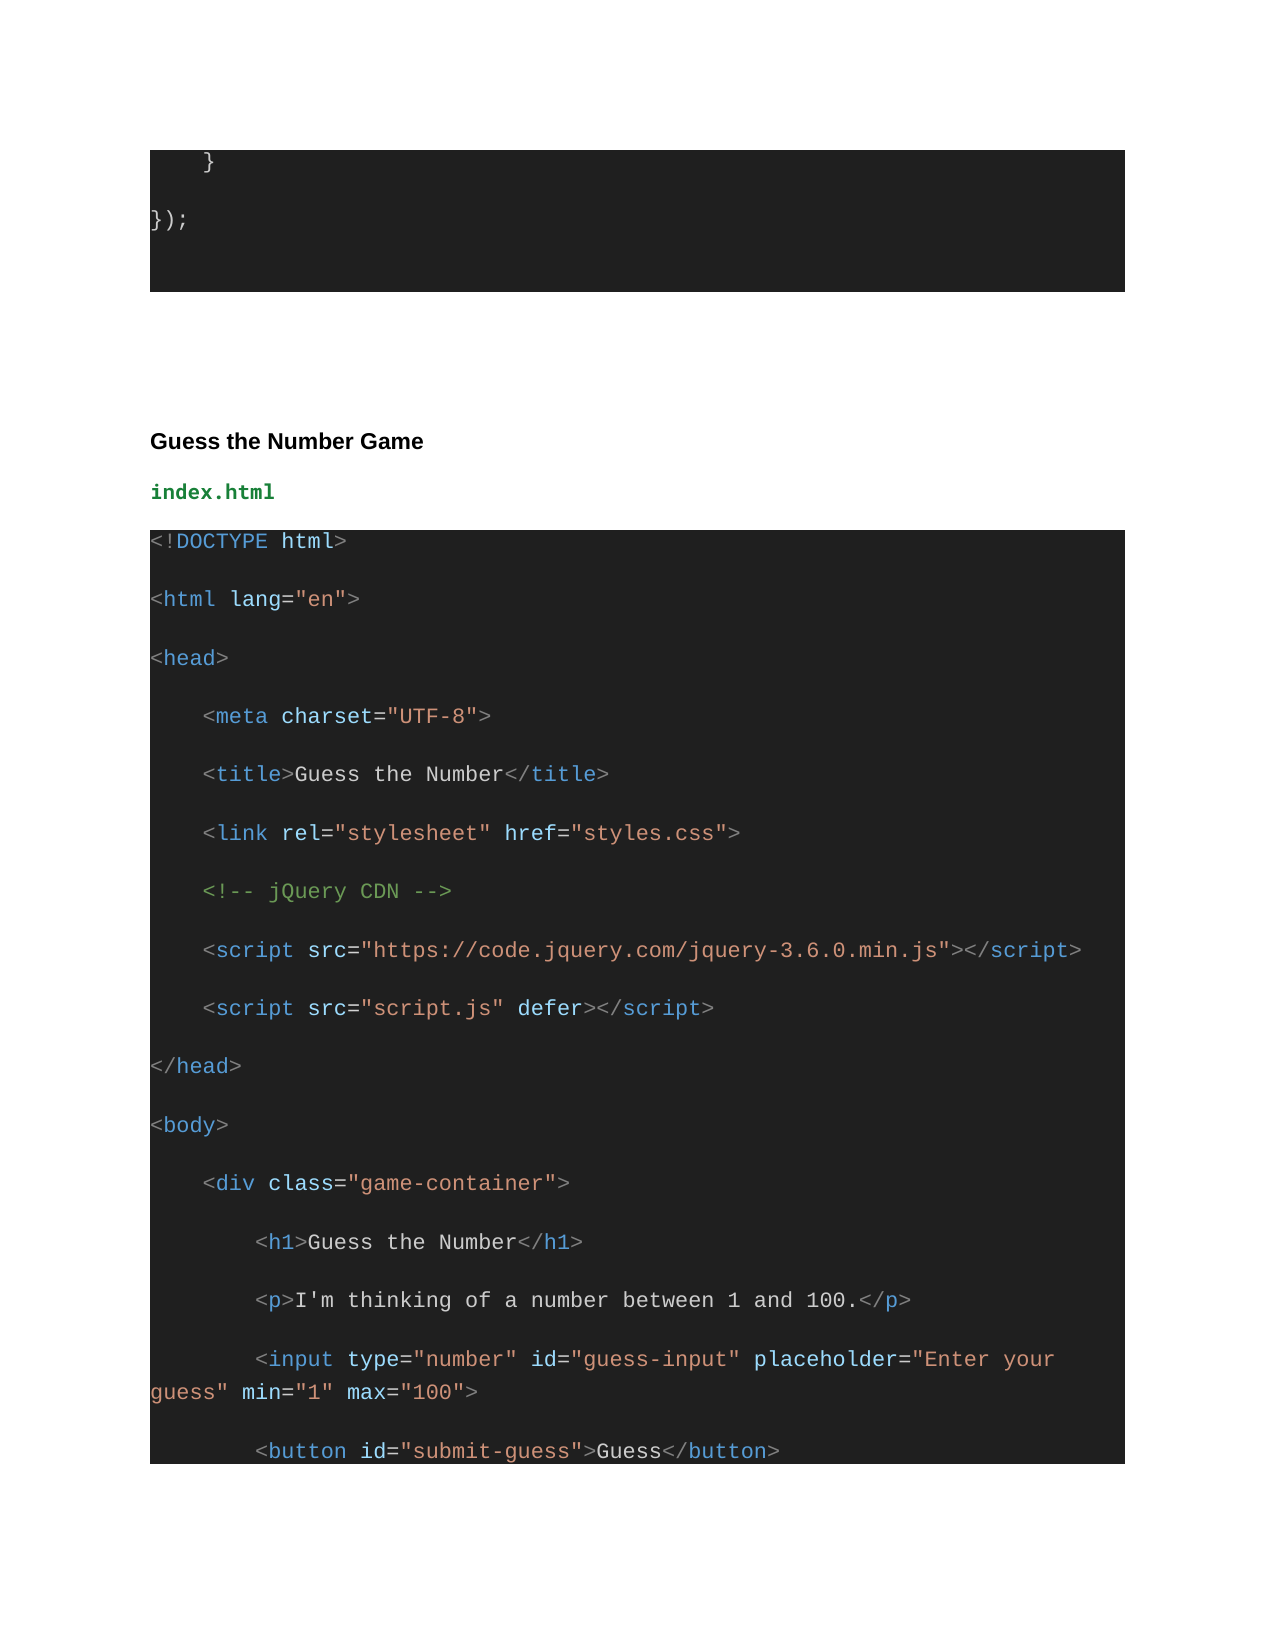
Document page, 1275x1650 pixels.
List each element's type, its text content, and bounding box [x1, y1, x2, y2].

subtitle index.html [150, 477, 1125, 505]
text <script src="https://code.jquery.com/jquery-3.6.0.min.js"></script> [150, 939, 1125, 964]
text <button id="submit-guess">Guess</button> [150, 1440, 1125, 1464]
text <link rel="stylesheet" href="styles.css"> [150, 822, 1125, 847]
subtitle Guess the Number Game [150, 428, 1125, 454]
text <title>Guess the Number</title> [150, 763, 1125, 788]
text <meta charset="UTF-8"> [150, 705, 1125, 730]
text <h1>Guess the Number</h1> [150, 1231, 1125, 1256]
text <html lang="en"> [150, 588, 1125, 613]
text <input type="number" id="guess-input" placeholder="Enter your guess" min="1" max="100"> [150, 1348, 1125, 1406]
text <script src="script.js" defer></script> [150, 997, 1125, 1022]
text }); [150, 208, 1125, 233]
text <p>I'm thinking of a number between 1 and 100.</p> [150, 1289, 1125, 1314]
text <div class="game-container"> [150, 1173, 1125, 1197]
text } [150, 150, 1125, 175]
text <head> [150, 647, 1125, 671]
text <!-- jQuery CDN --> [150, 880, 1125, 905]
text <!DOCTYPE html> [150, 530, 1125, 554]
text </head> [150, 1056, 1125, 1081]
text <body> [150, 1114, 1125, 1139]
